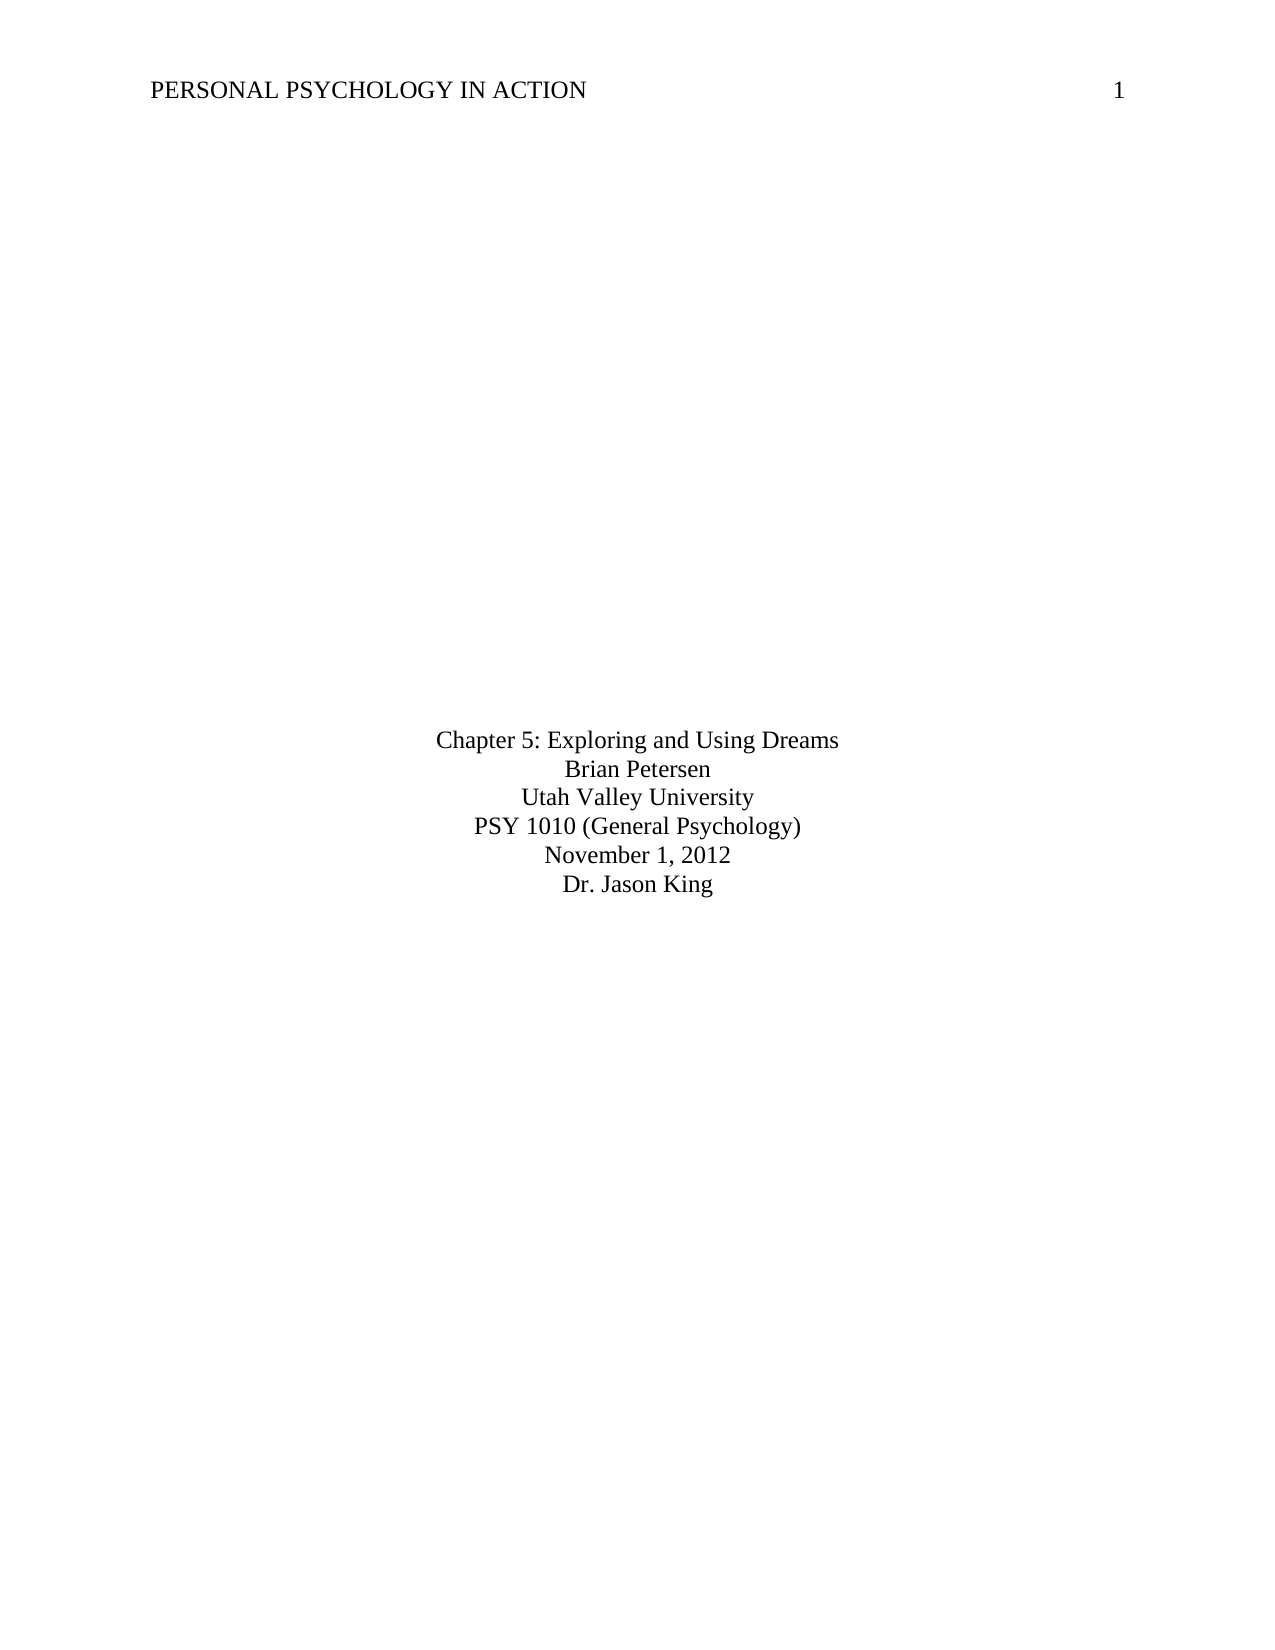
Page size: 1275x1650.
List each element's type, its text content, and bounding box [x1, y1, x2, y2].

text Utah Valley University [150, 782, 1125, 811]
text Chapter 5: Exploring and Using Dreams [150, 725, 1125, 754]
text Brian Petersen [150, 754, 1125, 782]
text Dr. Jason King [150, 869, 1125, 897]
text November 1, 2012 [150, 840, 1125, 869]
text PSY 1010 (General Psychology) [150, 811, 1125, 840]
